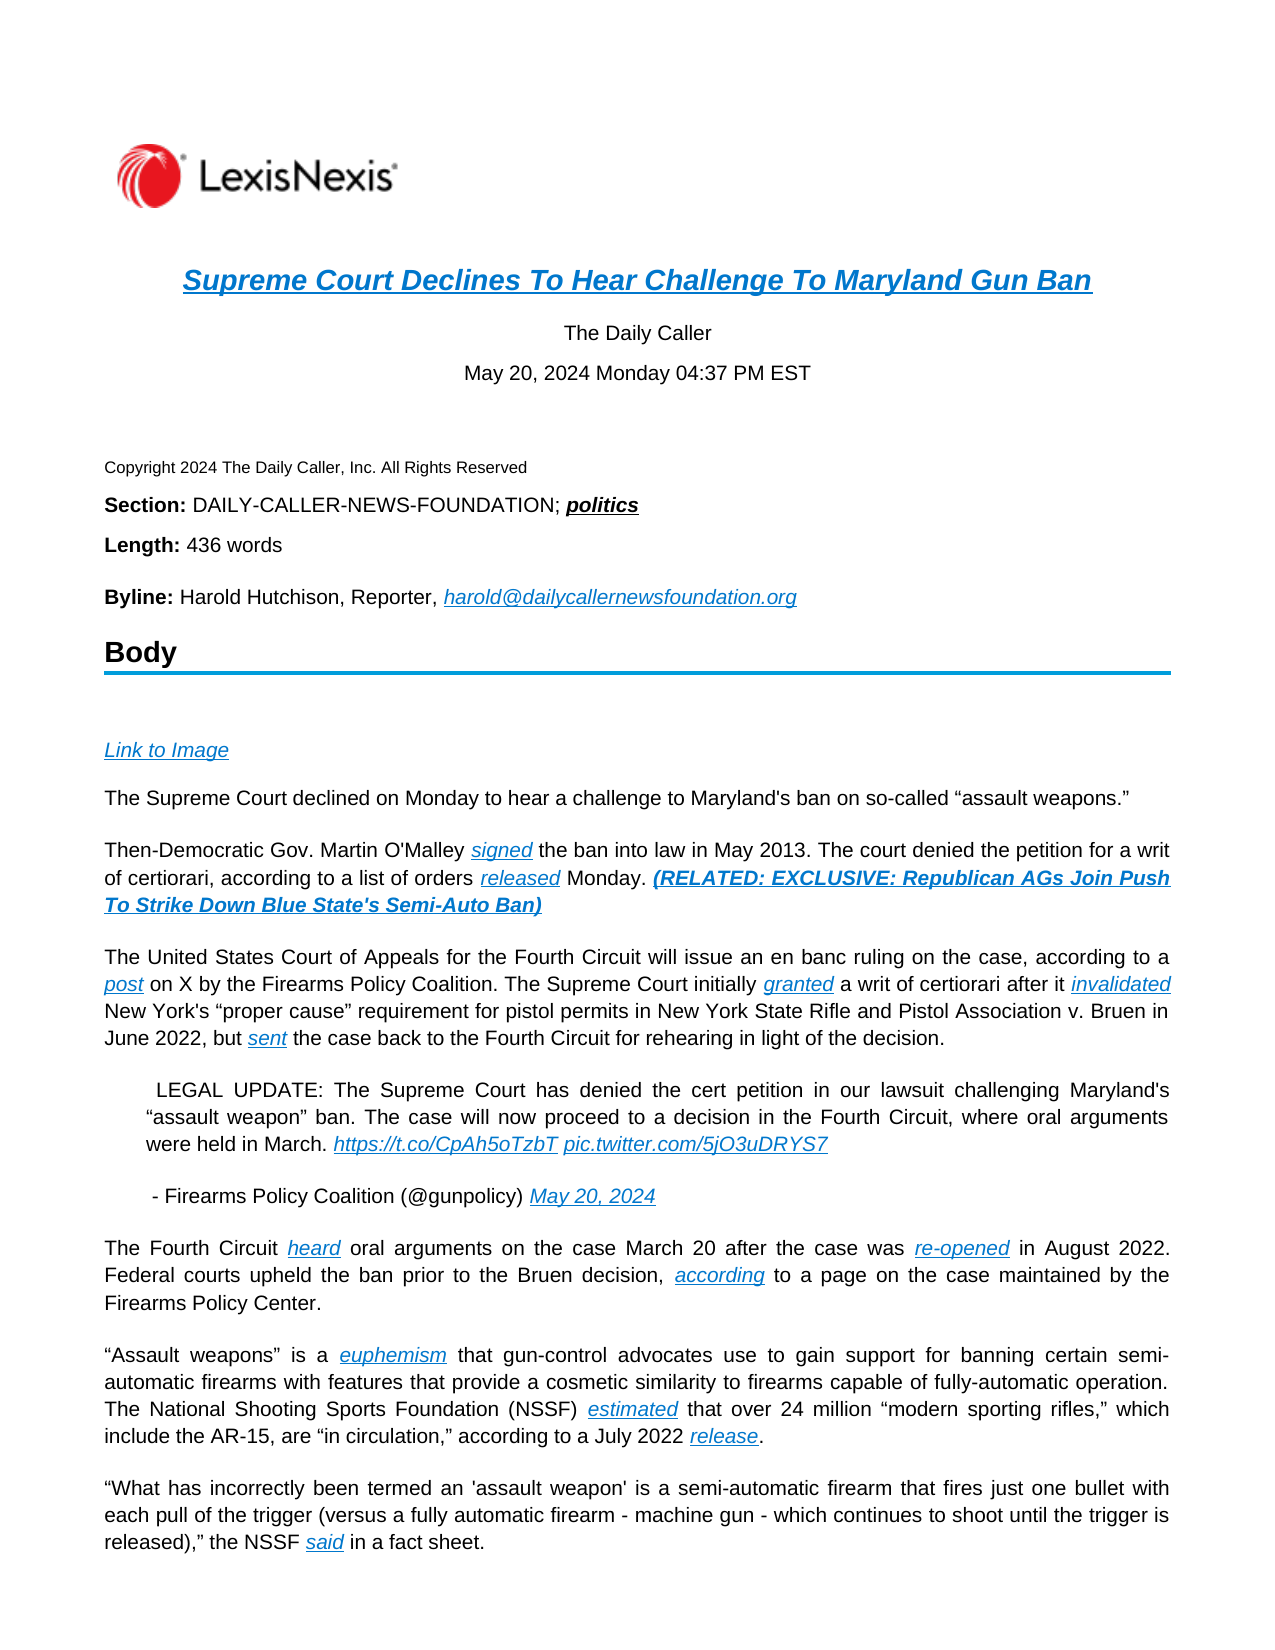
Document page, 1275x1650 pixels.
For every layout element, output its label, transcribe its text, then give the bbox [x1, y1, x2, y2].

subtitle Supreme Court Declines To Hear Challenge To Maryland Gun Ban [104, 261, 1171, 297]
text Length: 436 words [104, 529, 1171, 556]
picture [104, 144, 412, 208]
text The Fourth Circuit heard oral arguments on the case March 20 after the case was re-opened in August 2022. Federal courts upheld the ban prior to the Bruen decision, according to a page on the case maintained by the Firearms Policy Center. [104, 1233, 1171, 1314]
text The Supreme Court declined on Monday to hear a challenge to Maryland's ban on so-called “assault weapons.” [104, 783, 1171, 810]
text Link to Image [104, 735, 1171, 762]
text The United States Court of Appeals for the Fourth Circuit will issue an en banc ruling on the case, according to a post on X by the Firearms Policy Coalition. The Supreme Court initially granted a writ of certiorari after it invalidated New York's “proper cause” requirement for pistol permits in New York State Rifle and Pistol Association v. Bruen in June 2022, but sent the case back to the Fourth Circuit for rehearing in light of the decision. [104, 941, 1171, 1050]
text Byline: Harold Hutchison, Reporter, harold@dailycallernewsfoundation.org [104, 581, 1171, 608]
text Then-Democratic Gov. Martin O'Malley signed the ban into law in May 2013. The court denied the petition for a writ of certiorari, according to a list of orders released Monday. (RELATED: EXCLUSIVE: Republican AGs Join Push To Strike Down Blue State's Semi-Auto Ban) [104, 835, 1171, 916]
text - Firearms Policy Coalition (@gunpolicy) May 20, 2024 [146, 1181, 1171, 1208]
text Body [104, 633, 1171, 669]
text Section: DAILY-CALLER-NEWS-FOUNDATION; politics [104, 490, 1171, 517]
text “Assault weapons” is a euphemism that gun-control advocates use to gain support for banning certain semi-automatic firearms with features that provide a cosmetic similarity to firearms capable of fully-automatic operation. The National Shooting Sports Foundation (NSSF) estimated that over 24 million “modern sporting rifles,” which include the AR-15, are “in circulation,” according to a July 2022 release. [104, 1339, 1171, 1448]
text May 20, 2024 Monday 04:37 PM EST [104, 357, 1171, 384]
text LEGAL UPDATE: The Supreme Court has denied the cert petition in our lawsuit challenging Maryland's “assault weapon” ban. The case will now proceed to a decision in the Fourth Circuit, where oral arguments were held in March. https://t.co/CpAh5oTzbT pic.twitter.com/5jO3uDRYS7 [146, 1075, 1171, 1156]
text “What has incorrectly been termed an 'assault weapon' is a semi-automatic firearm that fires just one bullet with each pull of the trigger (versus a fully automatic firearm - machine gun - which continues to shoot until the trigger is released),” the NSSF said in a fact sheet. [104, 1473, 1171, 1554]
text The Daily Caller [104, 318, 1171, 345]
text Copyright 2024 The Daily Caller, Inc. All Rights Reserved [104, 426, 1171, 477]
